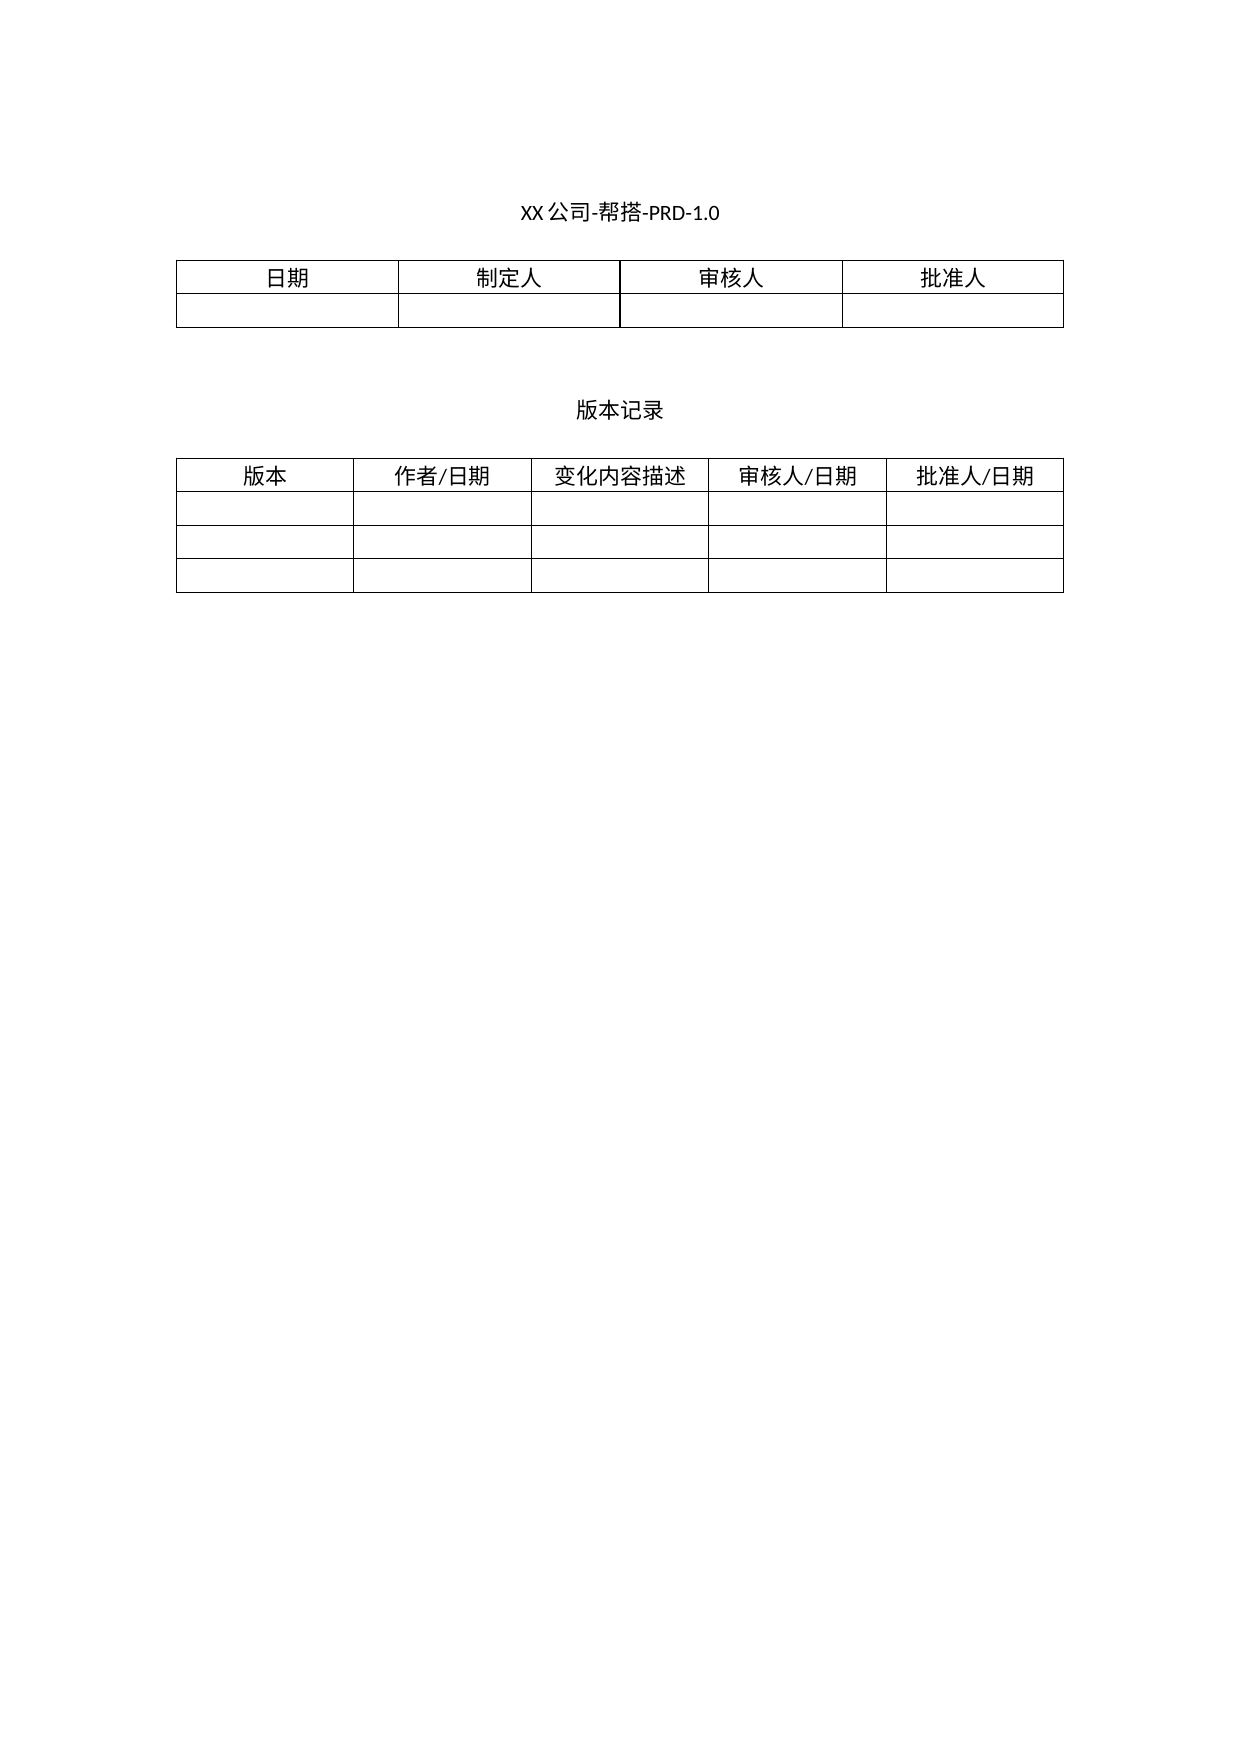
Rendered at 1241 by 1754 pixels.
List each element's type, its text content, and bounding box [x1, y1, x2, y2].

table_cell [177, 559, 353, 592]
table_cell [354, 559, 531, 592]
table_cell [354, 526, 531, 558]
table_cell [177, 526, 353, 558]
table_cell [843, 294, 1063, 327]
table_header 作者/日期 [354, 459, 531, 491]
table_header 审核人/日期 [709, 459, 886, 491]
table_header 制定人 [399, 261, 619, 293]
table_cell [532, 492, 708, 525]
table_cell [532, 559, 708, 592]
table_header 审核人 [621, 261, 842, 293]
text 版本记录 [187, 393, 1053, 425]
table_cell [177, 492, 353, 525]
table_cell [399, 294, 619, 327]
table_cell [532, 526, 708, 558]
table_cell [709, 526, 886, 558]
table_cell [709, 559, 886, 592]
table_cell [621, 294, 842, 327]
table_header 批准人 [843, 261, 1063, 293]
table_cell [177, 294, 398, 327]
text XX公司-帮搭-PRD-1.0 [187, 194, 1053, 227]
table_cell [887, 492, 1063, 525]
table_header 变化内容描述 [532, 459, 708, 491]
table_cell [887, 559, 1063, 592]
table_header 批准人/日期 [887, 459, 1063, 491]
table_cell [887, 526, 1063, 558]
table_header 日期 [177, 261, 398, 293]
table_header 版本 [177, 459, 353, 491]
table_cell [709, 492, 886, 525]
table_cell [354, 492, 531, 525]
